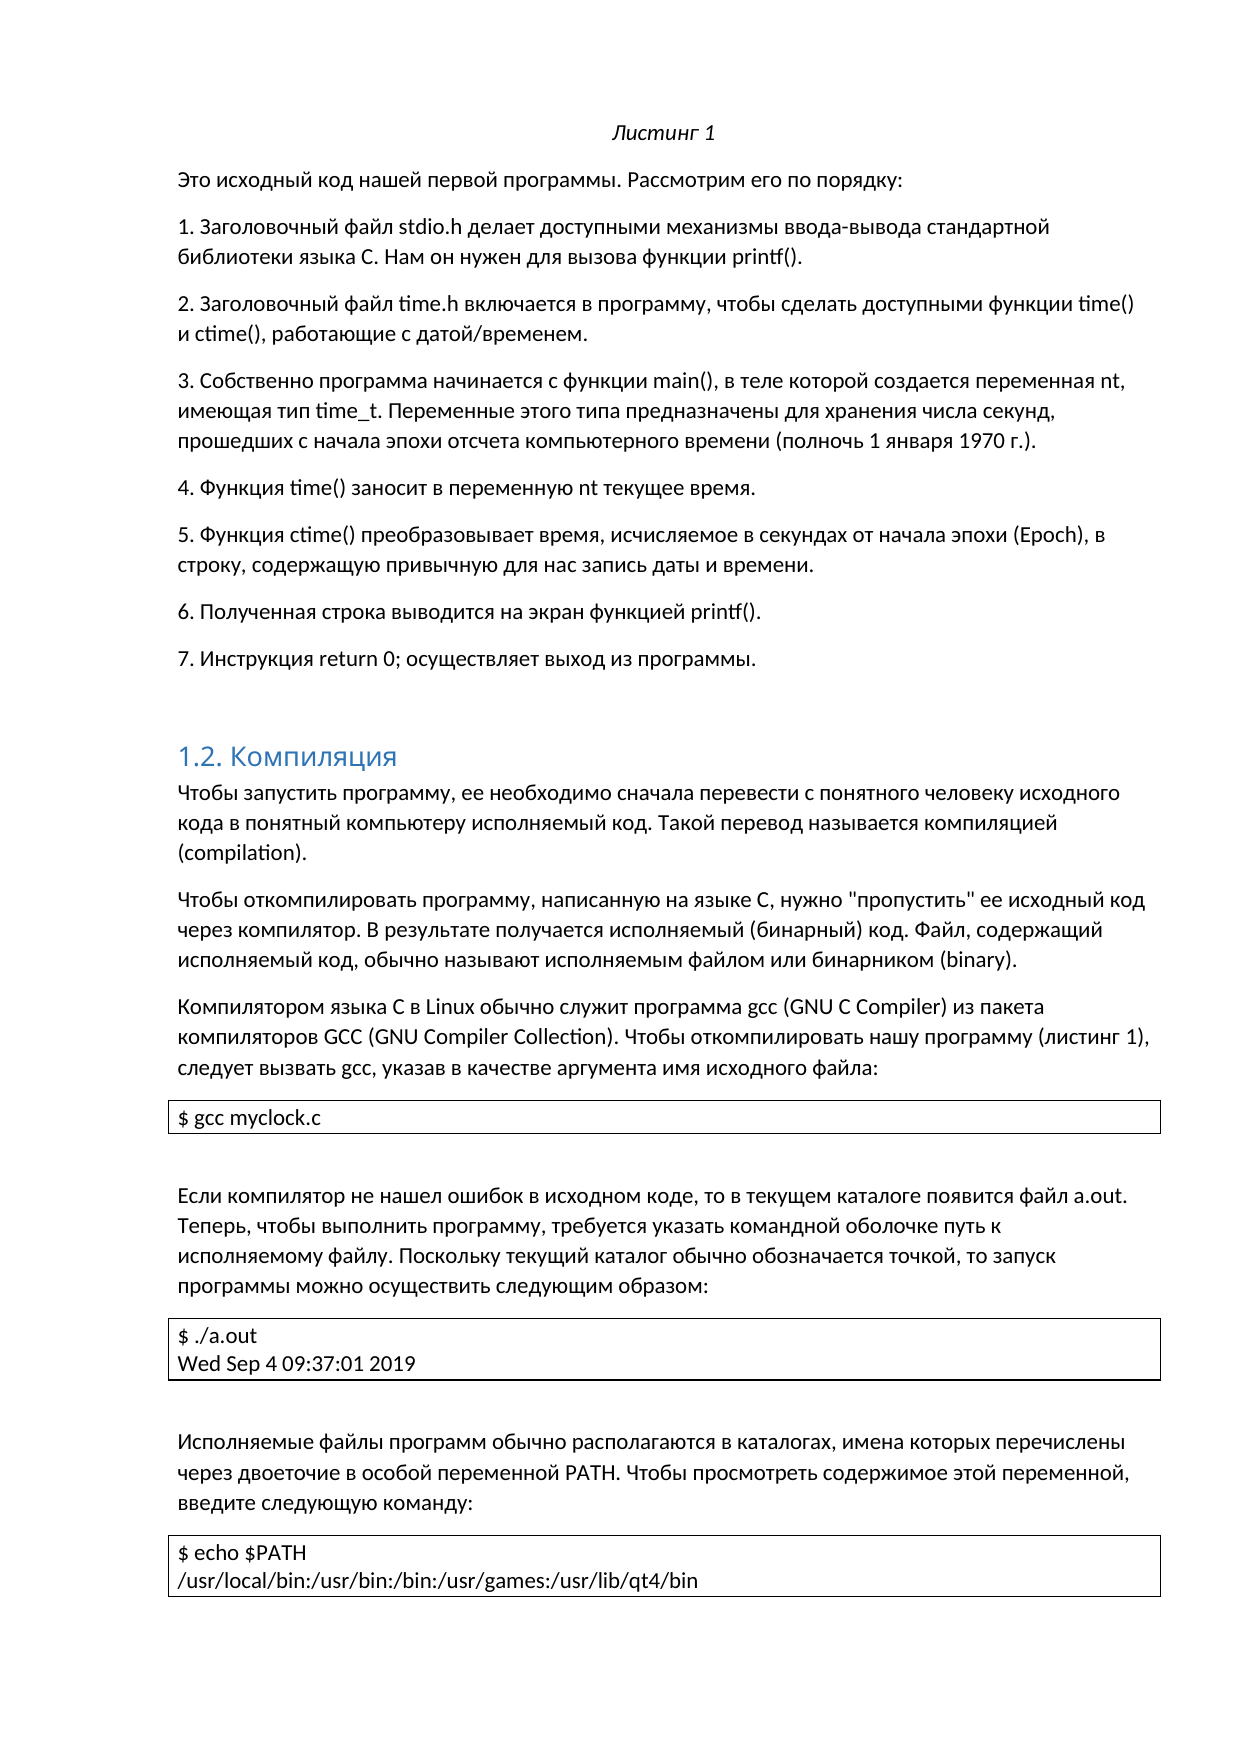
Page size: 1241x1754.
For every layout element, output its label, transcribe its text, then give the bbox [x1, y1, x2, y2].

text $ echo $PATH [169, 1536, 1160, 1563]
text /usr/local/bin:/usr/bin:/bin:/usr/games:/usr/lib/qt4/bin [169, 1563, 1160, 1596]
text 5. Функция ctime() преобразовывает время, исчисляемое в секундах от начала эпохи (Epoch), в строку, содержащую привычную для нас запись даты и времени. [177, 520, 1152, 578]
text 6. Полученная строка выводится на экран функцией printf(). [177, 597, 1152, 625]
text Компилятором языка C в Linux обычно служит программа gcc (GNU C Compiler) из пакета компиляторов GCC (GNU Compiler Collection). Чтобы откомпилировать нашу программу (листинг 1), следует вызвать gcc, указав в качестве аргумента имя исходного файла: [177, 992, 1152, 1081]
text 1. Заголовочный файл stdio.h делает доступными механизмы ввода-вывода стандартной библиотеки языка C. Нам он нужен для вызова функции printf(). [177, 212, 1152, 270]
text 3. Собственно программа начинается с функции main(), в теле которой создается переменная nt, имеющая тип time_t. Переменные этого типа предназначены для хранения числа секунд, прошедших с начала эпохи отсчета компьютерного времени (полночь 1 января 1970 г.). [177, 366, 1152, 454]
text Если компилятор не нашел ошибок в исходном коде, то в текущем каталоге появится файл a.out. Теперь, чтобы выполнить программу, требуется указать командной оболочке путь к исполняемому файлу. Поскольку текущий каталог обычно обозначается точкой, то запуск программы можно осуществить следующим образом: [177, 1181, 1152, 1299]
text Исполняемые файлы программ обычно располагаются в каталогах, имена которых перечислены через двоеточие в особой переменной PATH. Чтобы просмотреть содержимое этой переменной, введите следующую команду: [177, 1427, 1152, 1516]
text 7. Инструкция return 0; осуществляет выход из программы. [177, 644, 1152, 672]
text Чтобы откомпилировать программу, написанную на языке C, нужно "пропустить" ее исходный код через компилятор. В результате получается исполняемый (бинарный) код. Файл, содержащий исполняемый код, обычно называют исполняемым файлом или бинарником (binary). [177, 885, 1152, 973]
text Листинг 1 [177, 118, 1152, 146]
text Wed Sep 4 09:37:01 2019 [169, 1346, 1160, 1379]
text Чтобы запустить программу, ее необходимо сначала перевести с понятного человеку исходного кода в понятный компьютеру исполняемый код. Такой перевод называется компиляцией (compilation). [177, 778, 1152, 866]
text 2. Заголовочный файл time.h включается в программу, чтобы сделать доступными функции time() и ctime(), работающие с датой/временем. [177, 289, 1152, 347]
text $ ./a.out [169, 1319, 1160, 1346]
text 4. Функция time() заносит в переменную nt текущее время. [177, 473, 1152, 501]
subtitle 1.2. Компиляция [177, 738, 1152, 775]
text Это исходный код нашей первой программы. Рассмотрим его по порядку: [177, 165, 1152, 193]
text $ gcc myclock.c [169, 1101, 1160, 1133]
